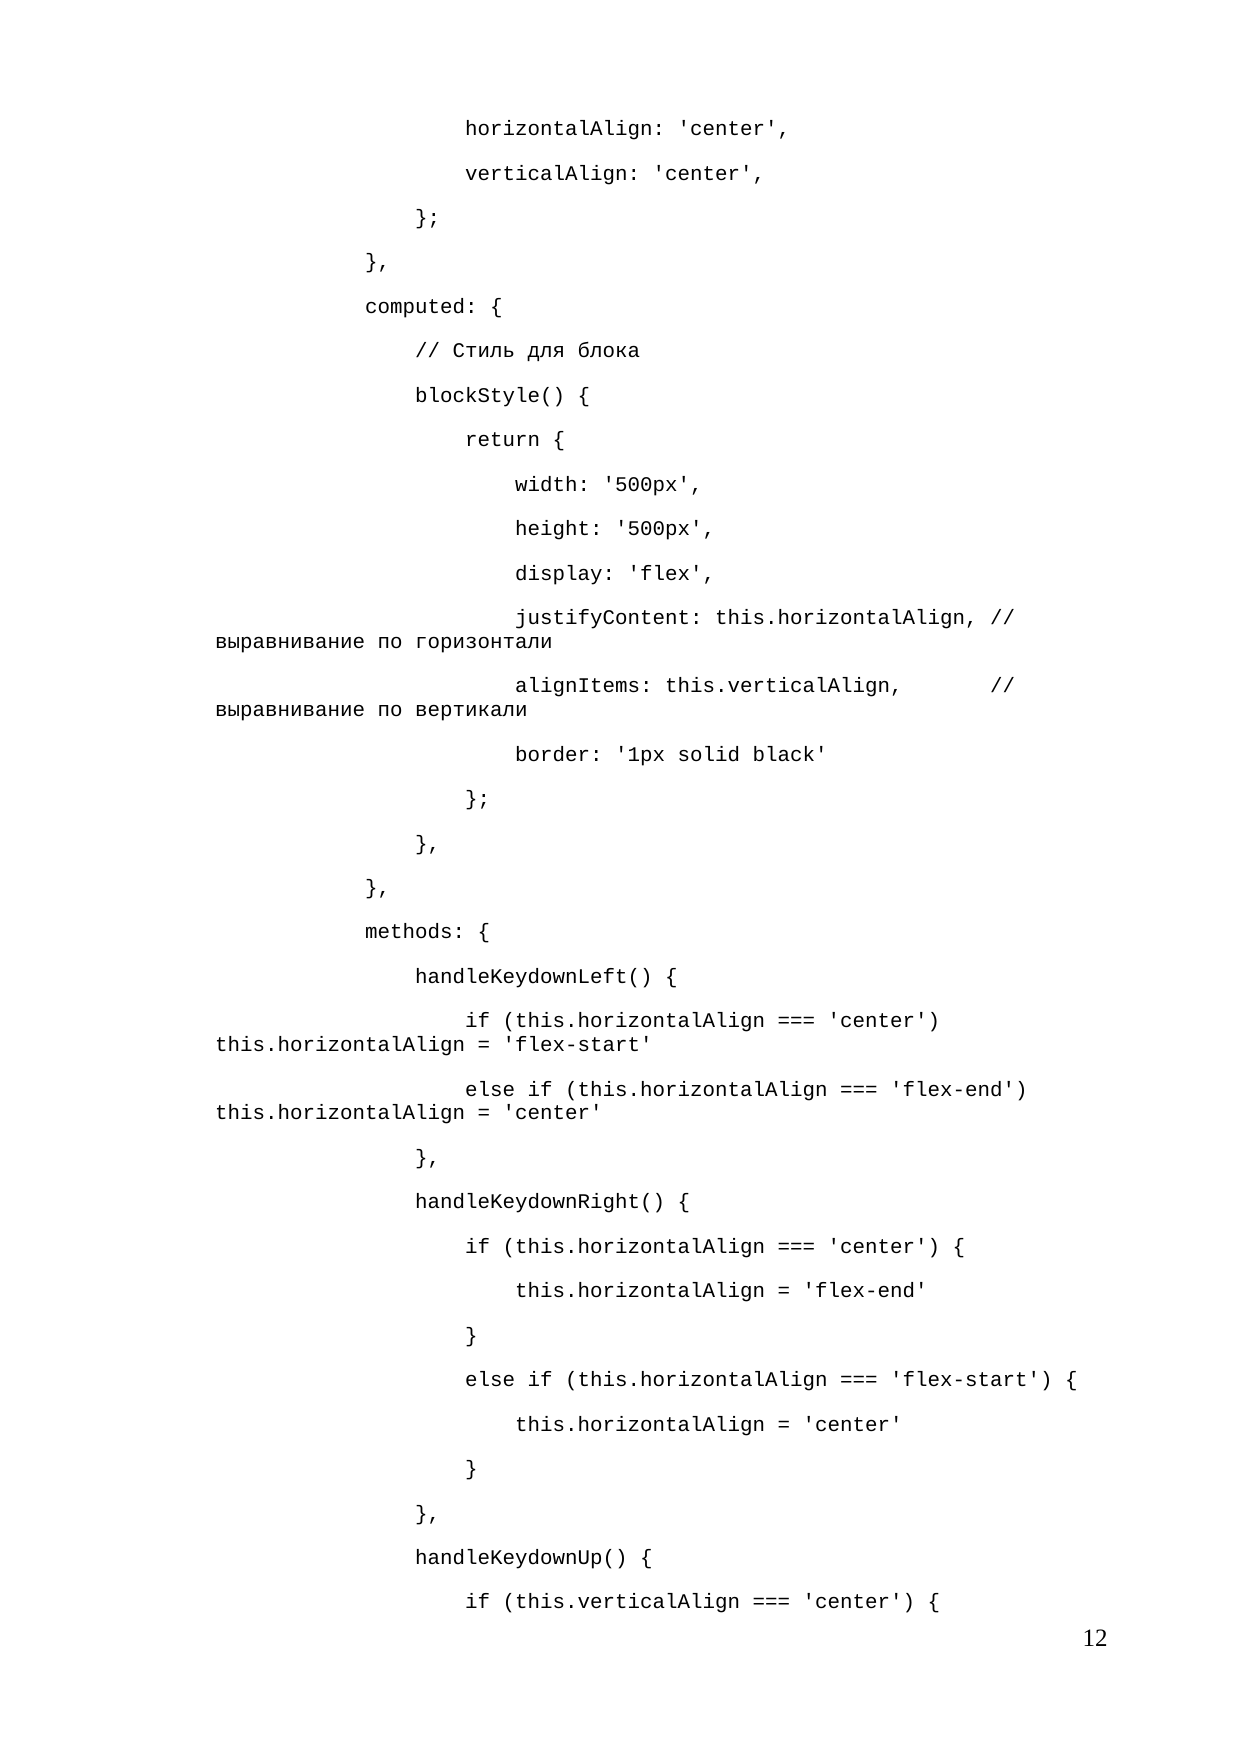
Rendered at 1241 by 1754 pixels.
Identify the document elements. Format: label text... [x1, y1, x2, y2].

text computed: { [215, 296, 1107, 320]
text }; [215, 207, 1107, 231]
text display: 'flex', [215, 563, 1107, 587]
text justifyContent: this.horizontalAlign, // выравнивание по горизонтали [215, 607, 1107, 655]
text }, [215, 1503, 1107, 1526]
text this.horizontalAlign = 'flex-end' [215, 1280, 1107, 1304]
text // Стиль для блока [215, 341, 1107, 364]
text handleKeydownLeft() { [215, 966, 1107, 990]
text return { [215, 429, 1107, 453]
text horizontalAlign: 'center', [215, 118, 1107, 142]
text else if (this.horizontalAlign === 'flex-end') this.horizontalAlign = 'center' [215, 1079, 1107, 1126]
text blockStyle() { [215, 385, 1107, 409]
text else if (this.horizontalAlign === 'flex-start') { [215, 1369, 1107, 1393]
text }, [215, 1147, 1107, 1170]
text }, [215, 252, 1107, 275]
text if (this.horizontalAlign === 'center') { [215, 1236, 1107, 1259]
text }, [215, 877, 1107, 901]
text this.horizontalAlign = 'center' [215, 1414, 1107, 1437]
text }, [215, 833, 1107, 856]
text }; [215, 788, 1107, 812]
text handleKeydownRight() { [215, 1191, 1107, 1215]
text if (this.horizontalAlign === 'center') this.horizontalAlign = 'flex-start' [215, 1011, 1107, 1058]
text alignItems: this.verticalAlign, // выравнивание по вертикали [215, 676, 1107, 723]
text methods: { [215, 922, 1107, 945]
text } [215, 1458, 1107, 1482]
text verticalAlign: 'center', [215, 163, 1107, 186]
text if (this.verticalAlign === 'center') { [215, 1592, 1107, 1615]
text handleKeydownUp() { [215, 1547, 1107, 1571]
text width: '500px', [215, 474, 1107, 498]
text border: '1px solid black' [215, 744, 1107, 767]
text } [215, 1325, 1107, 1348]
text height: '500px', [215, 518, 1107, 542]
